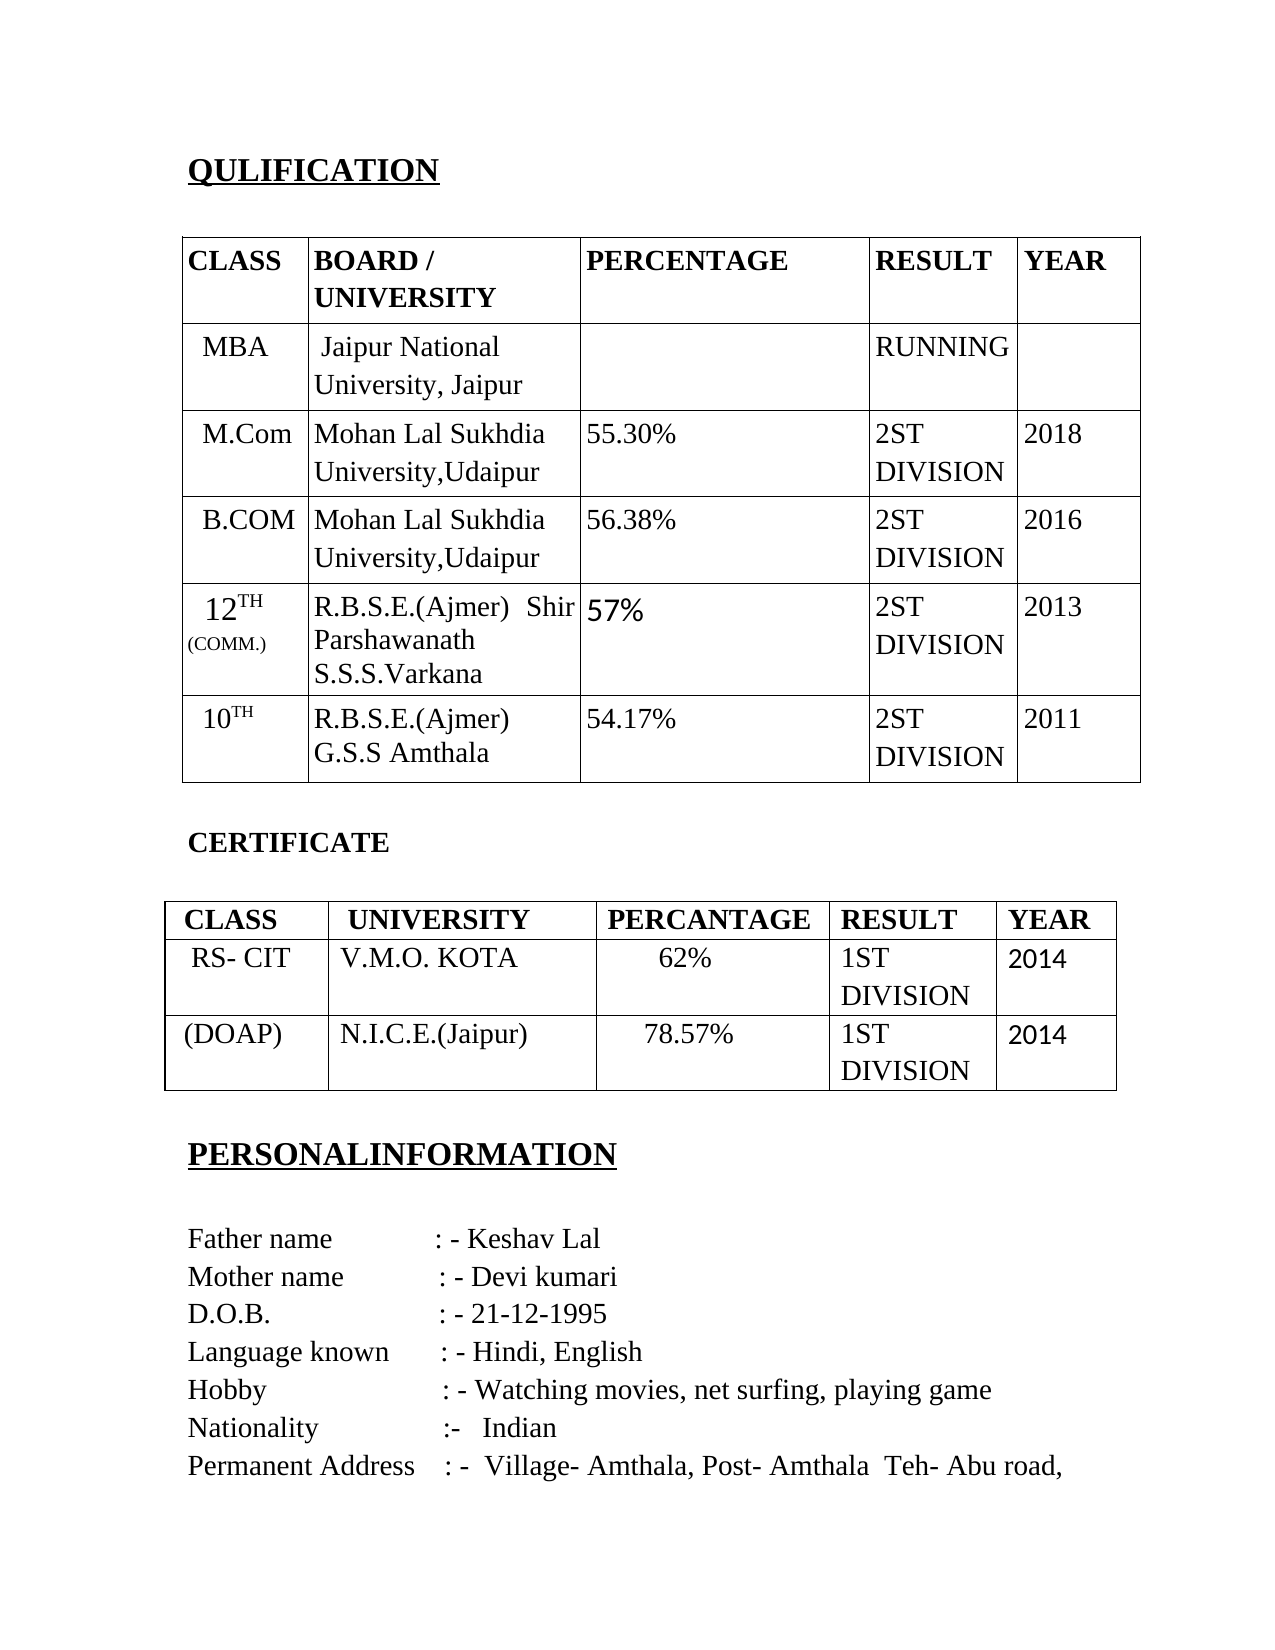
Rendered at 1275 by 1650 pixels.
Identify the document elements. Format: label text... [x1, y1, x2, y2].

table_cell MBA [183, 324, 308, 409]
table_cell 1ST DIVISION [830, 940, 996, 1015]
table_cell 2018 [1018, 411, 1140, 496]
table_cell Jaipur National University, Jaipur [309, 324, 580, 409]
table_header CLASS [166, 902, 328, 939]
table_cell (DOAP) [166, 1016, 328, 1090]
table_cell 2ST DIVISION [870, 584, 1017, 695]
text Language known : - Hindi, English [187, 1334, 1087, 1368]
table_cell 78.57% [597, 1016, 829, 1090]
table_cell B.COM [183, 497, 308, 583]
table_cell 57% [581, 584, 869, 695]
table_cell 2013 [1018, 584, 1140, 695]
text Permanent Address : - Village- Amthala, Post- Amthala Teh- Abu road, [187, 1448, 1087, 1481]
text Hobby : - Watching movies, net surfing, playing game [187, 1372, 1087, 1406]
text D.O.B. : - 21-12-1995 [187, 1297, 1087, 1330]
text Mother name : - Devi kumari [187, 1259, 1087, 1292]
table_cell 55.30% [581, 411, 869, 496]
table_cell 12TH (COMM.) [183, 584, 308, 695]
table_cell N.I.C.E.(Jaipur) [329, 1016, 596, 1090]
table_header UNIVERSITY [329, 902, 596, 939]
table_cell 2ST DIVISION [870, 411, 1017, 496]
table_cell 2011 [1018, 696, 1140, 782]
table_cell [1018, 324, 1140, 409]
table_cell 2ST DIVISION [870, 497, 1017, 583]
text QULIFICATION [187, 150, 1087, 188]
table_cell Mohan Lal Sukhdia University,Udaipur [309, 411, 580, 496]
table_cell RS- CIT [166, 940, 328, 1015]
table_cell V.M.O. KOTA [329, 940, 596, 1015]
table_header BOARD / UNIVERSITY [309, 238, 580, 323]
text CERTIFICATE [187, 826, 1087, 859]
table_cell 56.38% [581, 497, 869, 583]
table_cell Mohan Lal Sukhdia University,Udaipur [309, 497, 580, 583]
table_header YEAR [1018, 238, 1140, 323]
table_cell M.Com [183, 411, 308, 496]
table_cell 2ST DIVISION [870, 696, 1017, 782]
table_cell 62% [597, 940, 829, 1015]
table_header PERCANTAGE [597, 902, 829, 939]
table_cell 2016 [1018, 497, 1140, 583]
table_header CLASS [183, 238, 308, 323]
table_cell 2014 [997, 940, 1116, 1015]
table_header PERCENTAGE [581, 238, 869, 323]
text Nationality :- Indian [187, 1410, 1087, 1444]
table_cell [581, 324, 869, 409]
table_cell 1ST DIVISION [830, 1016, 996, 1090]
table_cell 54.17% [581, 696, 869, 782]
table_cell 10TH [183, 696, 308, 782]
table_header YEAR [997, 902, 1116, 939]
table_cell R.B.S.E.(Ajmer) Shir Parshawanath S.S.S.Varkana [309, 584, 580, 695]
table_cell RUNNING [870, 324, 1017, 409]
text PERSONALINFORMATION [187, 1134, 1087, 1173]
table_cell 2014 [997, 1016, 1116, 1090]
table_header RESULT [830, 902, 996, 939]
table_cell R.B.S.E.(Ajmer) G.S.S Amthala [309, 696, 580, 782]
text Father name : - Keshav Lal [187, 1221, 1087, 1254]
table_header RESULT [870, 238, 1017, 323]
